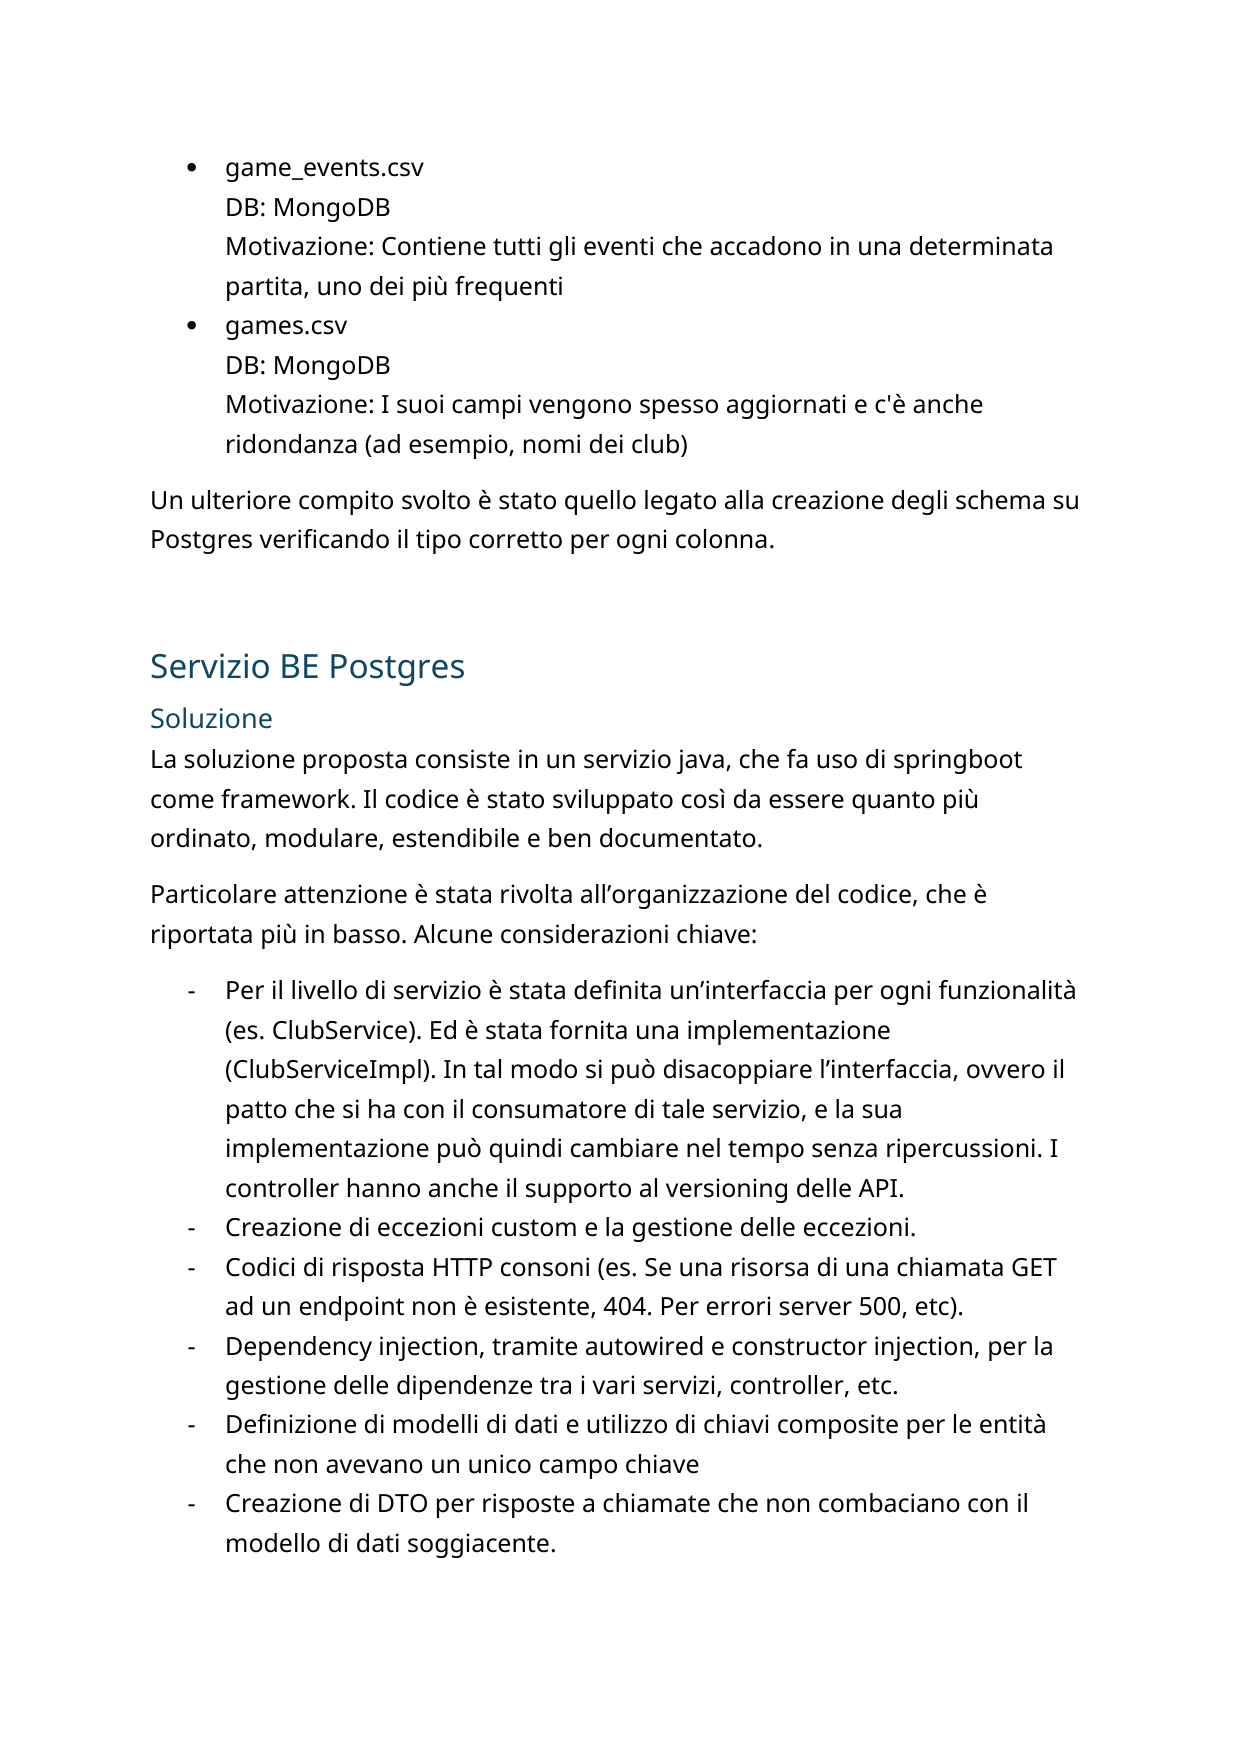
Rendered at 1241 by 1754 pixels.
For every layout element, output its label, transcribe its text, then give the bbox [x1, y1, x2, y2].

list Creazione di DTO per risposte a chiamate che non combaciano con il modello di dati soggiacente. [187, 1486, 1090, 1559]
list Dependency injection, tramite autowired e constructor injection, per la gestione delle dipendenze tra i vari servizi, controller, etc. [187, 1328, 1090, 1402]
list Per il livello di servizio è stata definita un’interfaccia per ogni funzionalità (es. ClubService). Ed è stata fornita una implementazione (ClubServiceImpl). In tal modo si può disacoppiare l’interfaccia, ovvero il patto che si ha con il consumatore di tale servizio, e la sua implementazione può quindi cambiare nel tempo senza ripercussioni. I controller hanno anche il supporto al versioning delle API. [187, 973, 1090, 1204]
subtitle Servizio BE Postgres [150, 643, 1090, 688]
list games.csv DB: MongoDB Motivazione: I suoi campi vengono spesso aggiornati e c'è anche ridondanza (ad esempio, nomi dei club) [187, 308, 1090, 460]
text Un ulteriore compito svolto è stato quello legato alla creazione degli schema su Postgres verificando il tipo corretto per ogni colonna. [150, 482, 1090, 556]
list Codici di risposta HTTP consoni (es. Se una risorsa di una chiamata GET ad un endpoint non è esistente, 404. Per errori server 500, etc). [187, 1249, 1090, 1323]
list game_events.csv DB: MongoDB Motivazione: Contiene tutti gli eventi che accadono in una determinata partita, uno dei più frequenti [187, 150, 1090, 302]
text La soluzione proposta consiste in un servizio java, che fa uso di springboot come framework. Il codice è stato sviluppato così da essere quanto più ordinato, modulare, estendibile e ben documentato. [150, 742, 1090, 855]
text Particolare attenzione è stata rivolta all’organizzazione del codice, che è riportata più in basso. Alcune considerazioni chiave: [150, 877, 1090, 951]
list Creazione di eccezioni custom e la gestione delle eccezioni. [187, 1210, 1090, 1244]
subtitle Soluzione [150, 699, 1090, 736]
list Definizione di modelli di dati e utilizzo di chiavi composite per le entità che non avevano un unico campo chiave [187, 1407, 1090, 1481]
